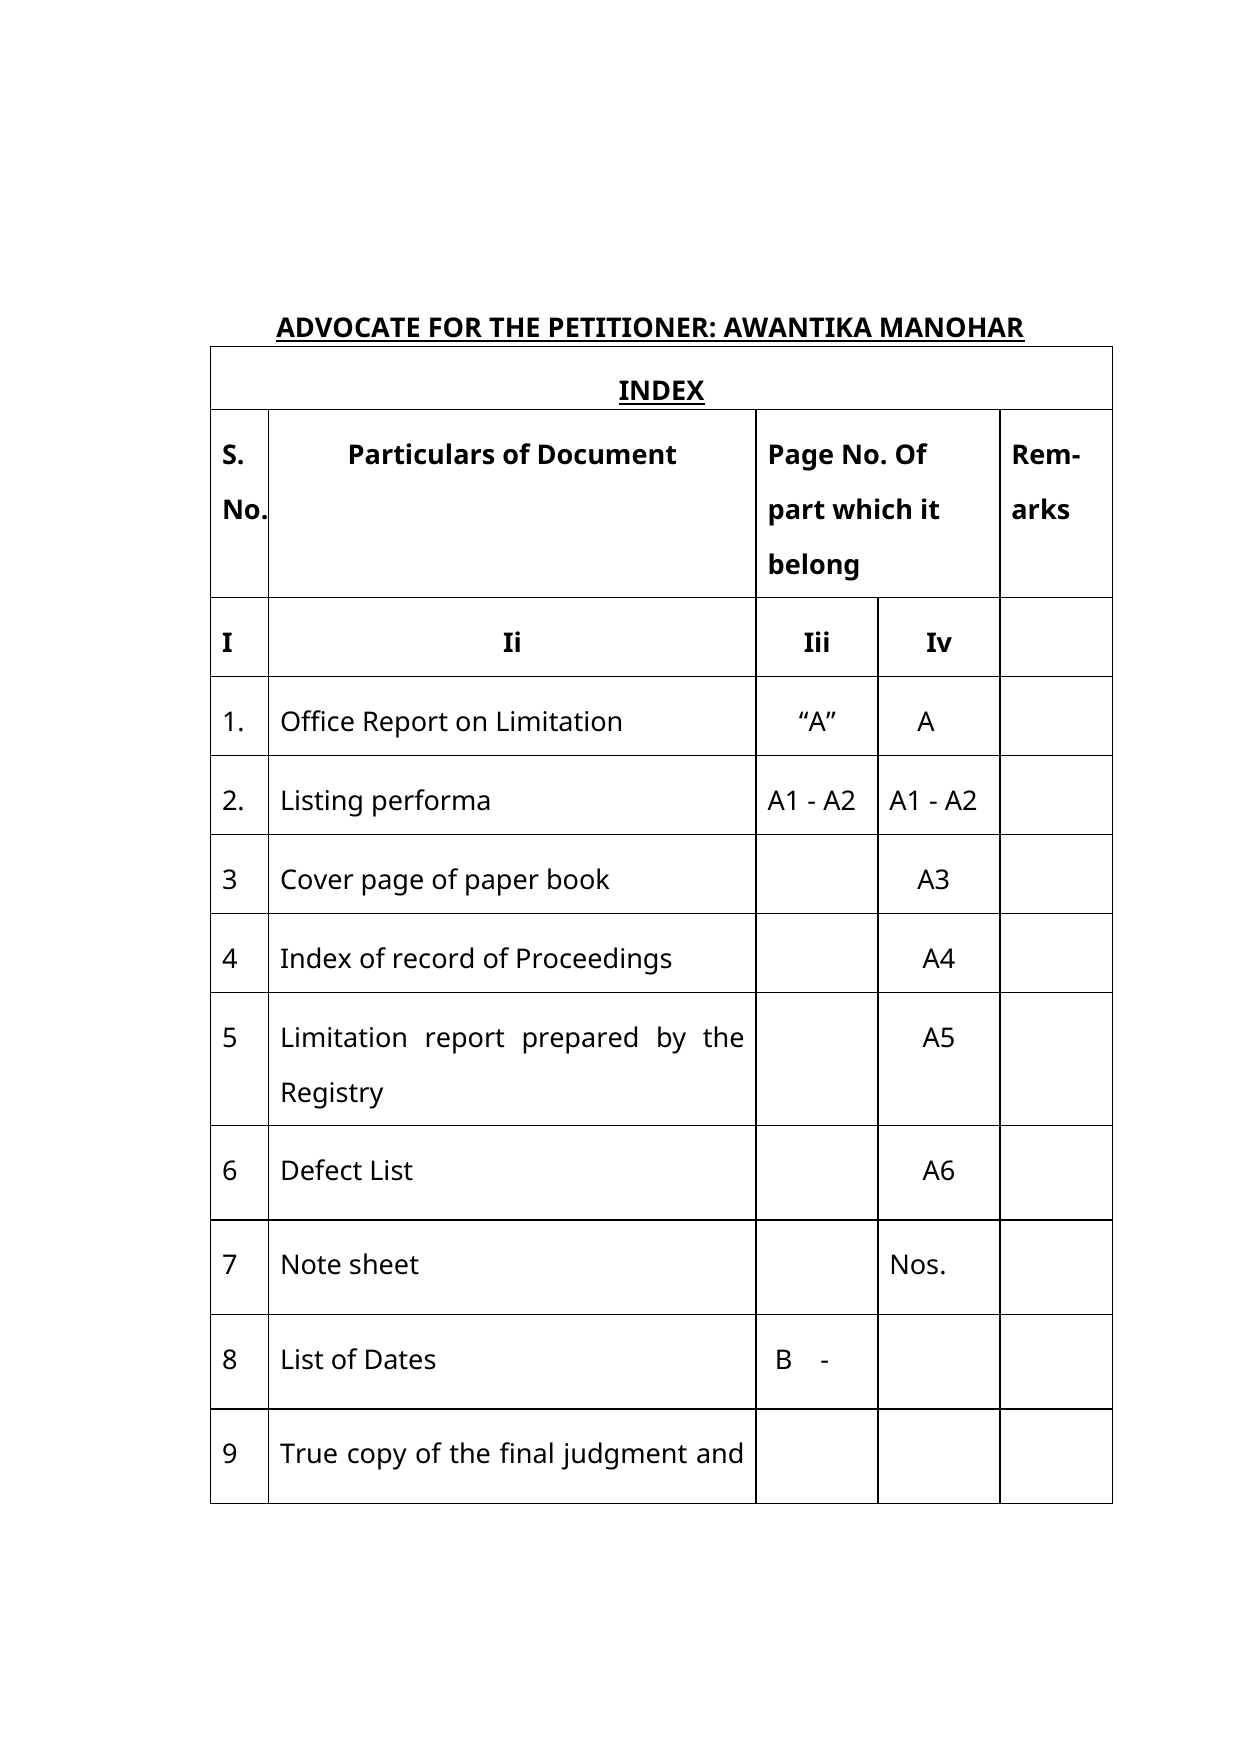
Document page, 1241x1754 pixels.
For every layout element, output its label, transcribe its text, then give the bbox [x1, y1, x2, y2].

table_cell 5 [211, 993, 268, 1125]
table_cell “A” [757, 677, 877, 755]
table_cell [1001, 914, 1112, 992]
table_cell [757, 914, 877, 992]
table_cell 7 [211, 1221, 268, 1314]
table_cell [879, 1410, 999, 1503]
table_header INDEX [211, 347, 1112, 408]
table_cell I [211, 598, 268, 676]
table_cell A4 [879, 914, 999, 992]
table_cell Defect List [269, 1126, 755, 1219]
table_cell [1001, 756, 1112, 834]
table_cell Limitation report prepared by the Registry [269, 993, 755, 1125]
table_cell A1 - A2 [757, 756, 877, 834]
table_cell Cover page of paper book [269, 835, 755, 913]
table_cell 1. [211, 677, 268, 755]
table_cell B - [757, 1315, 877, 1408]
table_cell [757, 835, 877, 913]
table_cell [1001, 993, 1112, 1125]
table_cell [879, 1315, 999, 1408]
table_cell [1001, 598, 1112, 676]
table_cell Index of record of Proceedings [269, 914, 755, 992]
table_cell List of Dates [269, 1315, 755, 1408]
table_cell 4 [211, 914, 268, 992]
table_cell A6 [879, 1126, 999, 1219]
table_cell 3 [211, 835, 268, 913]
table_cell 8 [211, 1315, 268, 1408]
table_cell Rem-arks [1001, 410, 1112, 597]
table_cell A3 [879, 835, 999, 913]
table_cell [1001, 1315, 1112, 1408]
table_cell Particulars of Document [269, 410, 755, 597]
table_cell [757, 1410, 877, 1503]
table_cell 2. [211, 756, 268, 834]
table_cell [757, 1126, 877, 1219]
table_cell [1001, 677, 1112, 755]
table_cell 6 [211, 1126, 268, 1219]
table_cell Listing performa [269, 756, 755, 834]
table_cell Iii [757, 598, 877, 676]
table_cell Note sheet [269, 1221, 755, 1314]
table_cell Iv [879, 598, 999, 676]
table_cell [1001, 1410, 1112, 1503]
table_cell Office Report on Limitation [269, 677, 755, 755]
table_cell S. No. [211, 410, 268, 597]
table_cell Nos. [879, 1221, 999, 1314]
table_cell A1 - A2 [879, 756, 999, 834]
table_cell Page No. Of part which it belong [757, 410, 999, 597]
table_cell Ii [269, 598, 755, 676]
text ADVOCATE FOR THE PETITIONER: AWANTIKA MANOHAR [210, 309, 1090, 346]
table_cell A [879, 677, 999, 755]
table_cell [1001, 1126, 1112, 1219]
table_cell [269, 1410, 755, 1503]
table_cell [757, 1221, 877, 1314]
table_cell [1001, 835, 1112, 913]
table_cell [1001, 1221, 1112, 1314]
table_cell [757, 993, 877, 1125]
table_cell 9 [211, 1410, 268, 1503]
table_cell A5 [879, 993, 999, 1125]
